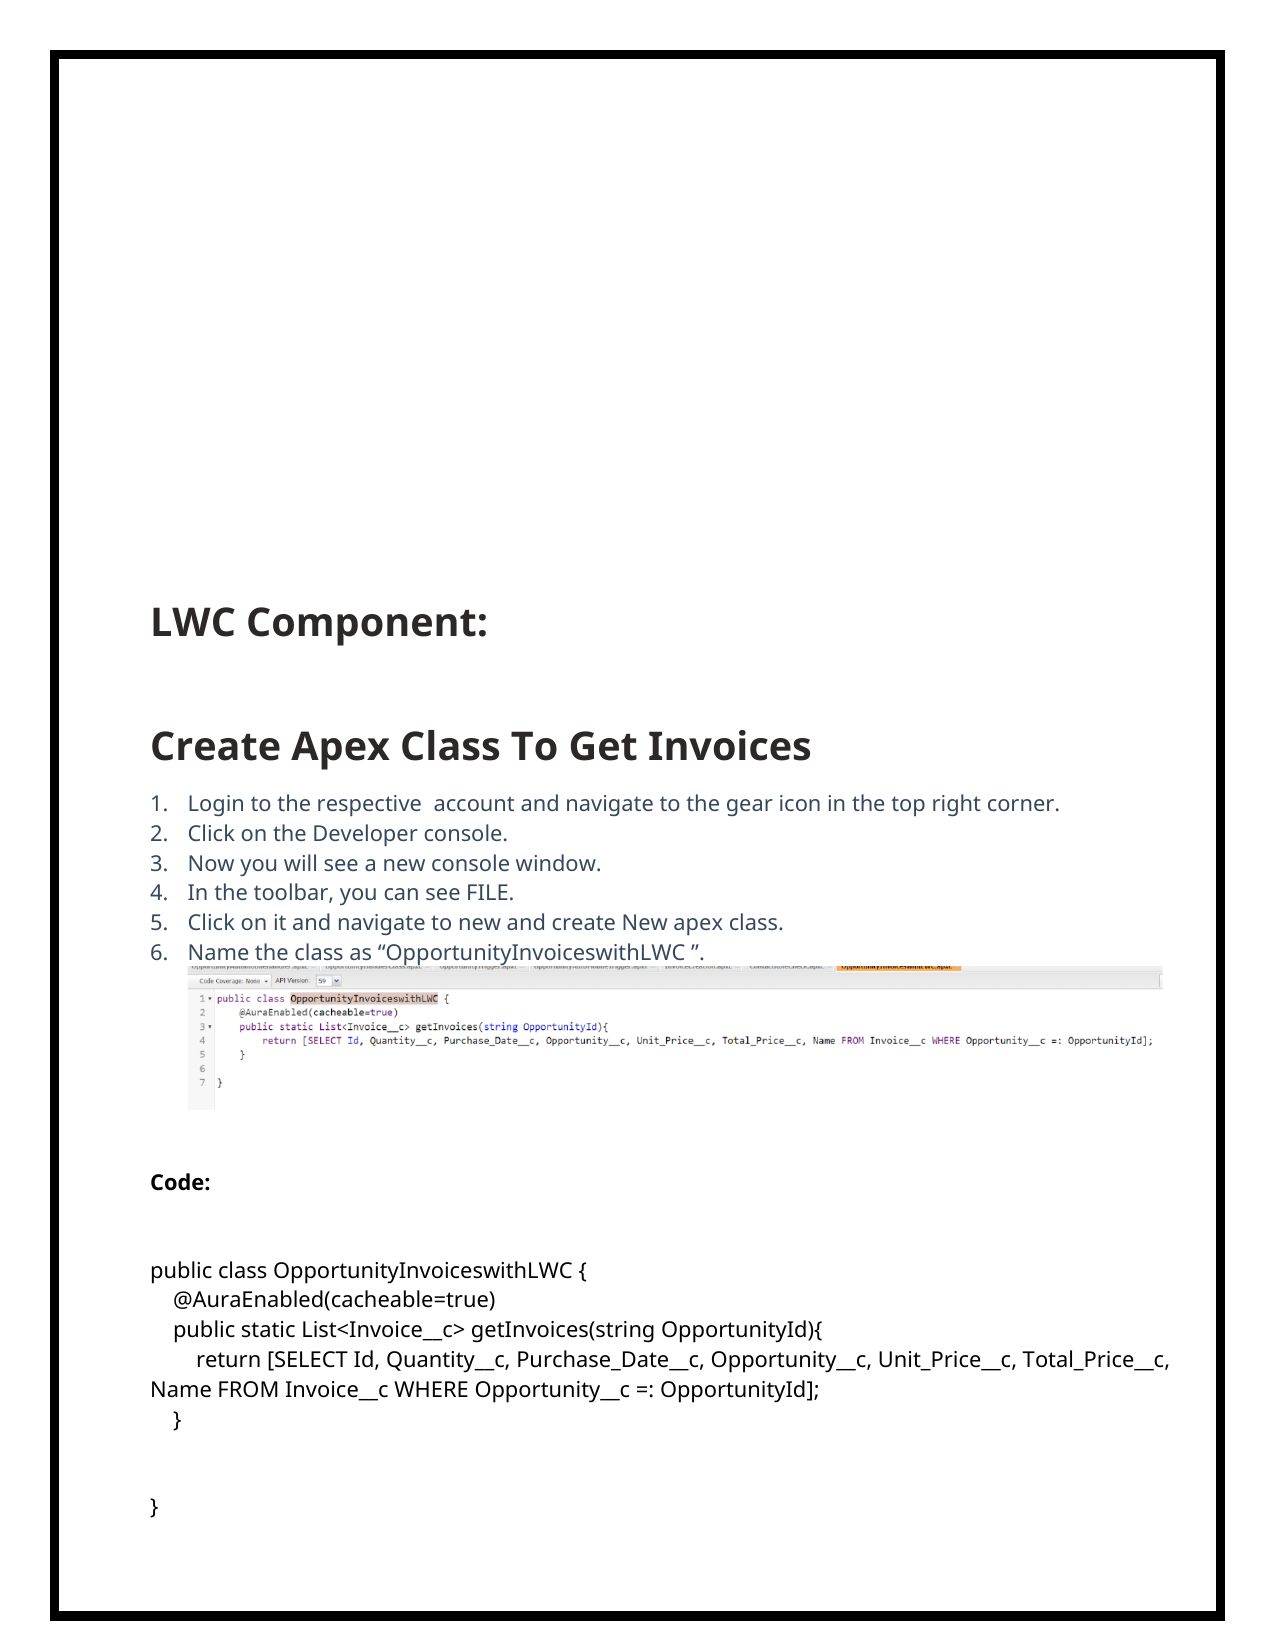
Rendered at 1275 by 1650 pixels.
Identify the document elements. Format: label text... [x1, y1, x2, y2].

text Code: [150, 1167, 1196, 1197]
list Click on the Developer console. [150, 818, 1196, 848]
text @AuraEnabled(cacheable=true) [150, 1284, 1196, 1314]
list Click on it and navigate to new and create New apex class. [150, 907, 1196, 937]
text public static List<Invoice__c> getInvoices(string OpportunityId){ [150, 1314, 1196, 1344]
text } [150, 1404, 1196, 1433]
list In the toolbar, you can see FILE. [150, 877, 1196, 907]
text } [150, 1491, 1196, 1521]
picture [187, 966, 1163, 1110]
text public class OpportunityInvoiceswithLWC { [150, 1255, 1196, 1284]
subtitle LWC Component: [150, 588, 1196, 648]
list Login to the respective account and navigate to the gear icon in the top right corner. [150, 788, 1196, 818]
text return [SELECT Id, Quantity__c, Purchase_Date__c, Opportunity__c, Unit_Price__c, Total_Price__c, Name FROM Invoice__c WHERE Opportunity__c =: OpportunityId]; [150, 1344, 1196, 1404]
list Now you will see a new console window. [150, 848, 1196, 877]
text Create Apex Class To Get Invoices [150, 718, 1196, 772]
